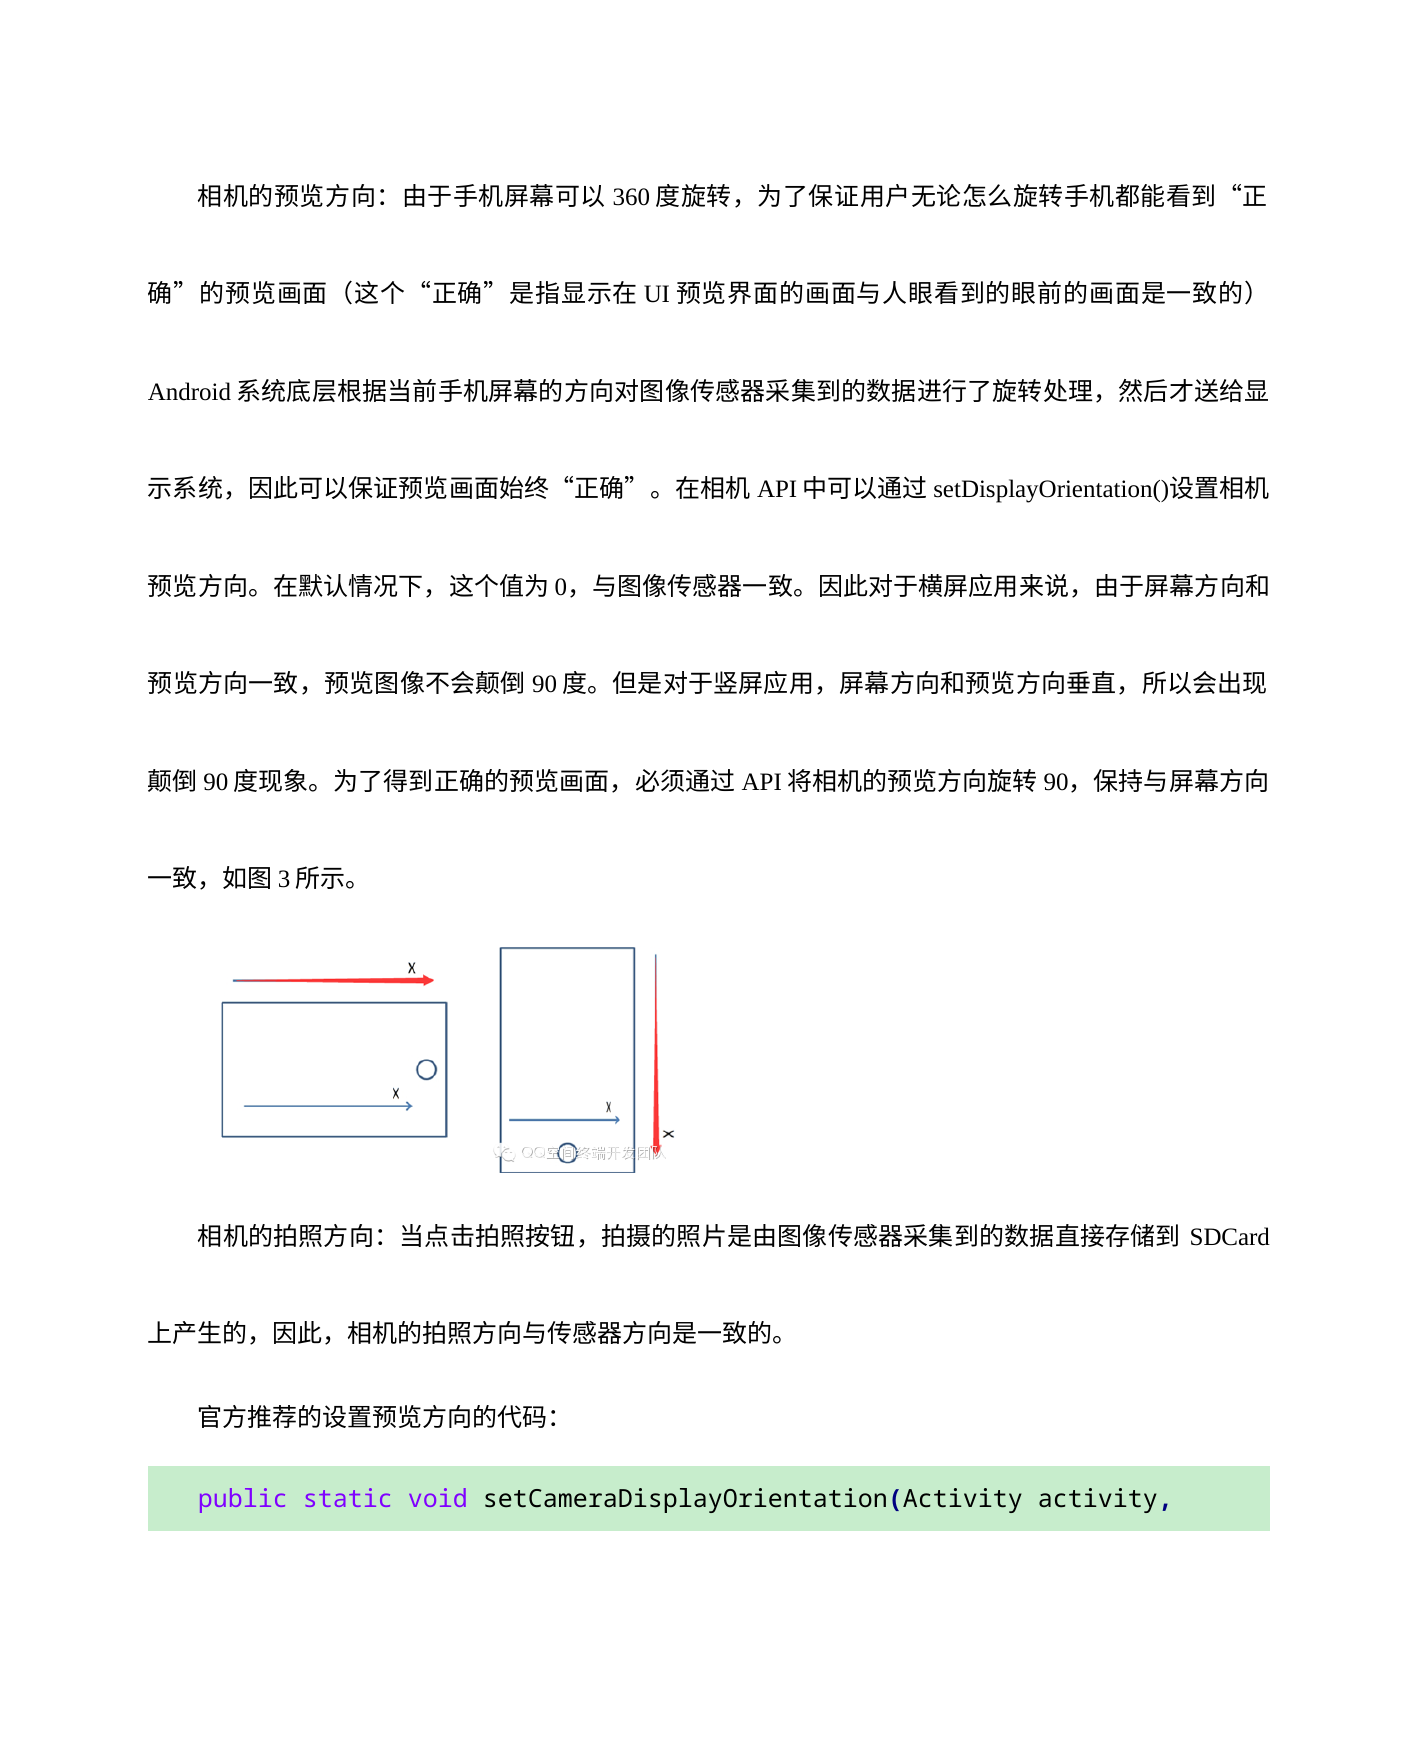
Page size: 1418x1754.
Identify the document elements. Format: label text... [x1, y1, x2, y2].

text 相机的预览方向：由于手机屏幕可以360度旋转，为了保证用户无论怎么旋转手机都能看到“正确”的预览画面（这个“正确”是指显示在UI预览界面的画面与人眼看到的眼前的画面是一致的），Android系统底层根据当前手机屏幕的方向对图像传感器采集到的数据进行了旋转处理，然后才送给显示系统，因此可以保证预览画面始终“正确”。在相机API中可以通过setDisplayOrientation()设置相机预览方向。在默认情况下，这个值为0，与图像传感器一致。因此对于横屏应用来说，由于屏幕方向和预览方向一致，预览图像不会颠倒90度。但是对于竖屏应用，屏幕方向和预览方向垂直，所以会出现颠倒90度现象。为了得到正确的预览画面，必须通过API将相机的预览方向旋转90，保持与屏幕方向一致，如图3所示。 [148, 162, 1270, 909]
text public static void setCameraDisplayOrientation(Activity activity, [148, 1466, 1270, 1531]
picture [197, 927, 686, 1178]
text 官方推荐的设置预览方向的代码： [148, 1383, 1270, 1448]
text 相机的拍照方向：当点击拍照按钮，拍摄的照片是由图像传感器采集到的数据直接存储到SDCard上产生的，因此，相机的拍照方向与传感器方向是一致的。 [148, 1202, 1270, 1364]
